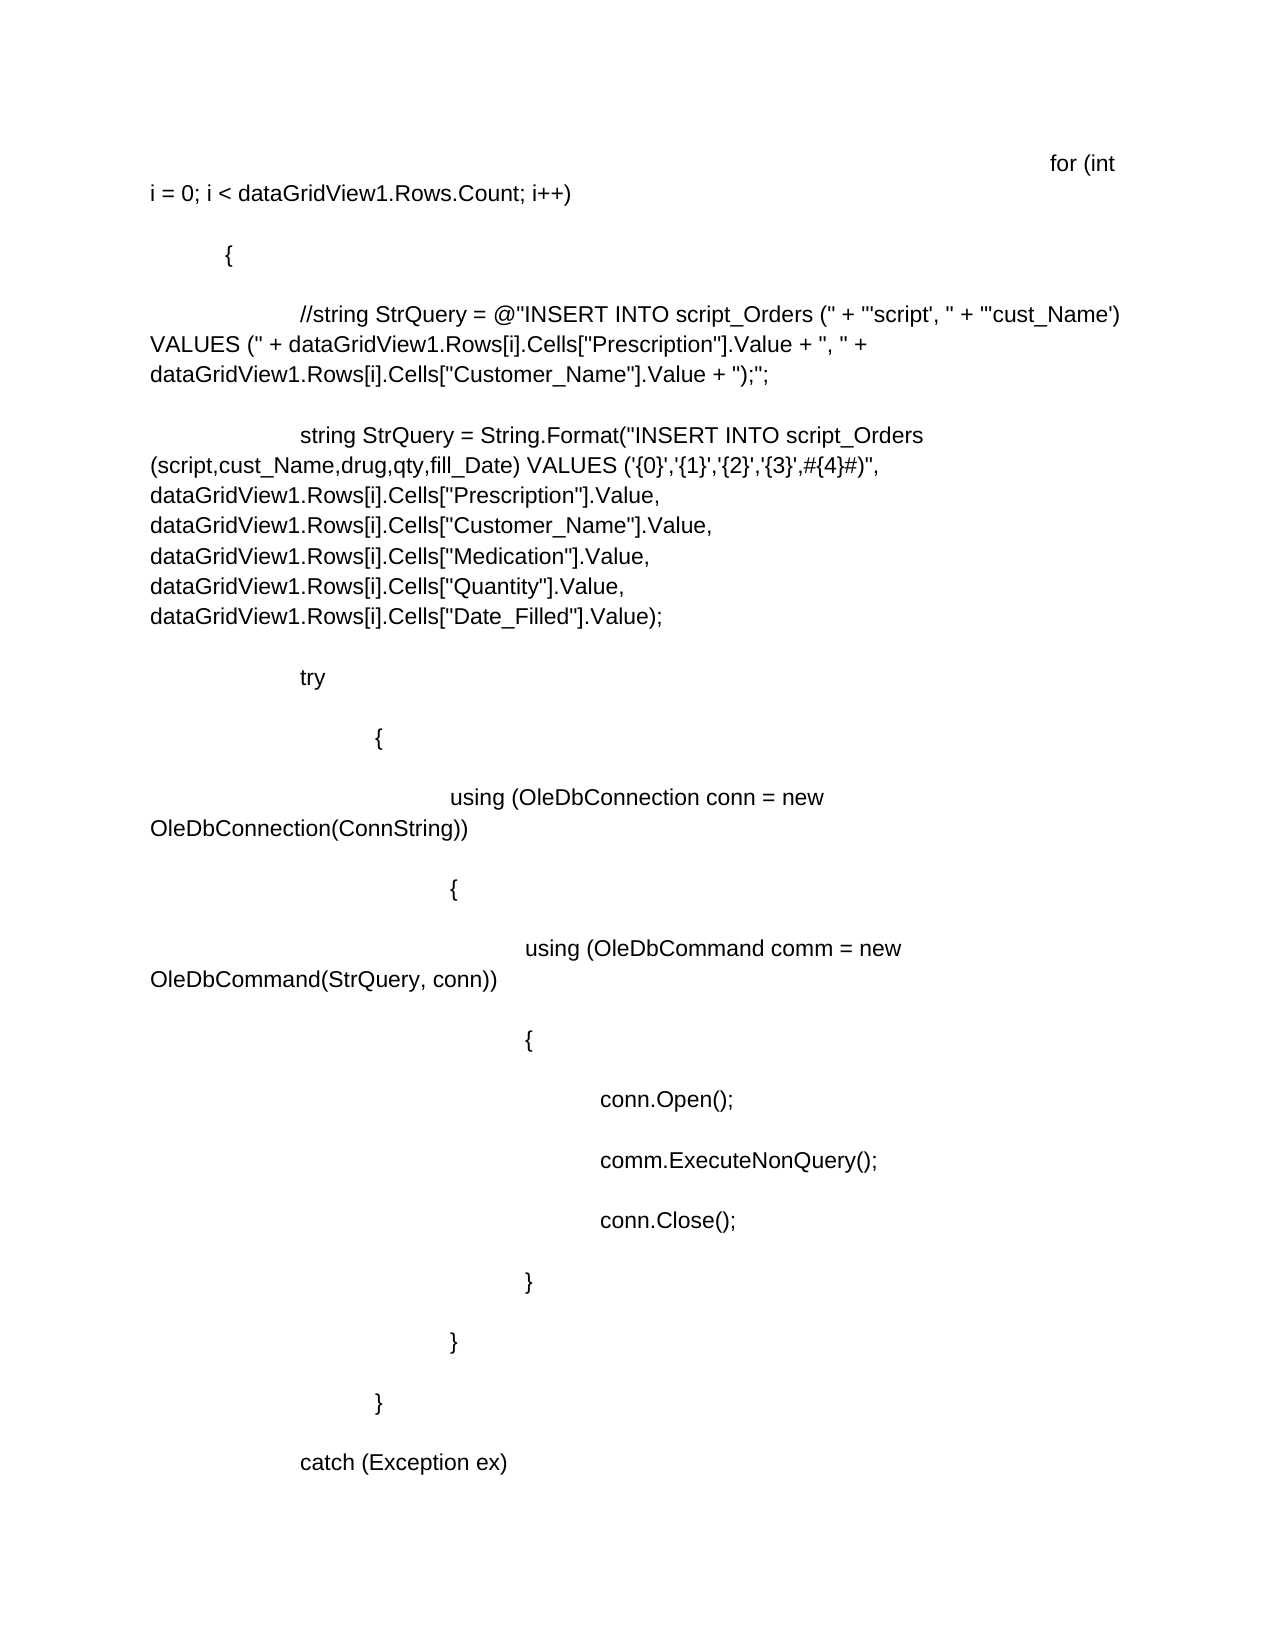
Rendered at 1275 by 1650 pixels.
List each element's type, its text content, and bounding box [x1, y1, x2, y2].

text } [150, 1298, 1125, 1354]
text } [150, 1237, 1125, 1294]
text } [150, 1358, 1125, 1415]
text using (OleDbConnection conn = new OleDbConnection(ConnString)) [150, 754, 1125, 841]
text catch (Exception ex) [150, 1419, 1125, 1475]
text //string StrQuery = @"INSERT INTO script_Orders (" + "'script', " + "'cust_Name') VALUES (" + dataGridView1.Rows[i].Cells["Prescription"].Value + ", " + dataGridView1.Rows[i].Cells["Customer_Name"].Value + ");"; [150, 271, 1125, 388]
text conn.Close(); [150, 1177, 1125, 1234]
text comm.ExecuteNonQuery(); [150, 1117, 1125, 1173]
text { [150, 845, 1125, 901]
text string StrQuery = String.Format("INSERT INTO script_Orders (script,cust_Name,drug,qty,fill_Date) VALUES ('{0}','{1}','{2}','{3}',#{4}#)", dataGridView1.Rows[i].Cells["Prescription"].Value, dataGridView1.Rows[i].Cells["Customer_Name"].Value, dataGridView1.Rows[i].Cells["Medication"].Value, dataGridView1.Rows[i].Cells["Quantity"].Value, dataGridView1.Rows[i].Cells["Date_Filled"].Value); [150, 392, 1125, 629]
text using (OleDbCommand comm = new OleDbCommand(StrQuery, conn)) [150, 905, 1125, 992]
text { [150, 996, 1125, 1052]
text for (int i = 0; i < dataGridView1.Rows.Count; i++) [150, 150, 1125, 207]
text { [150, 694, 1125, 750]
text conn.Open(); [150, 1056, 1125, 1113]
text try [150, 633, 1125, 690]
text { [150, 210, 1125, 267]
